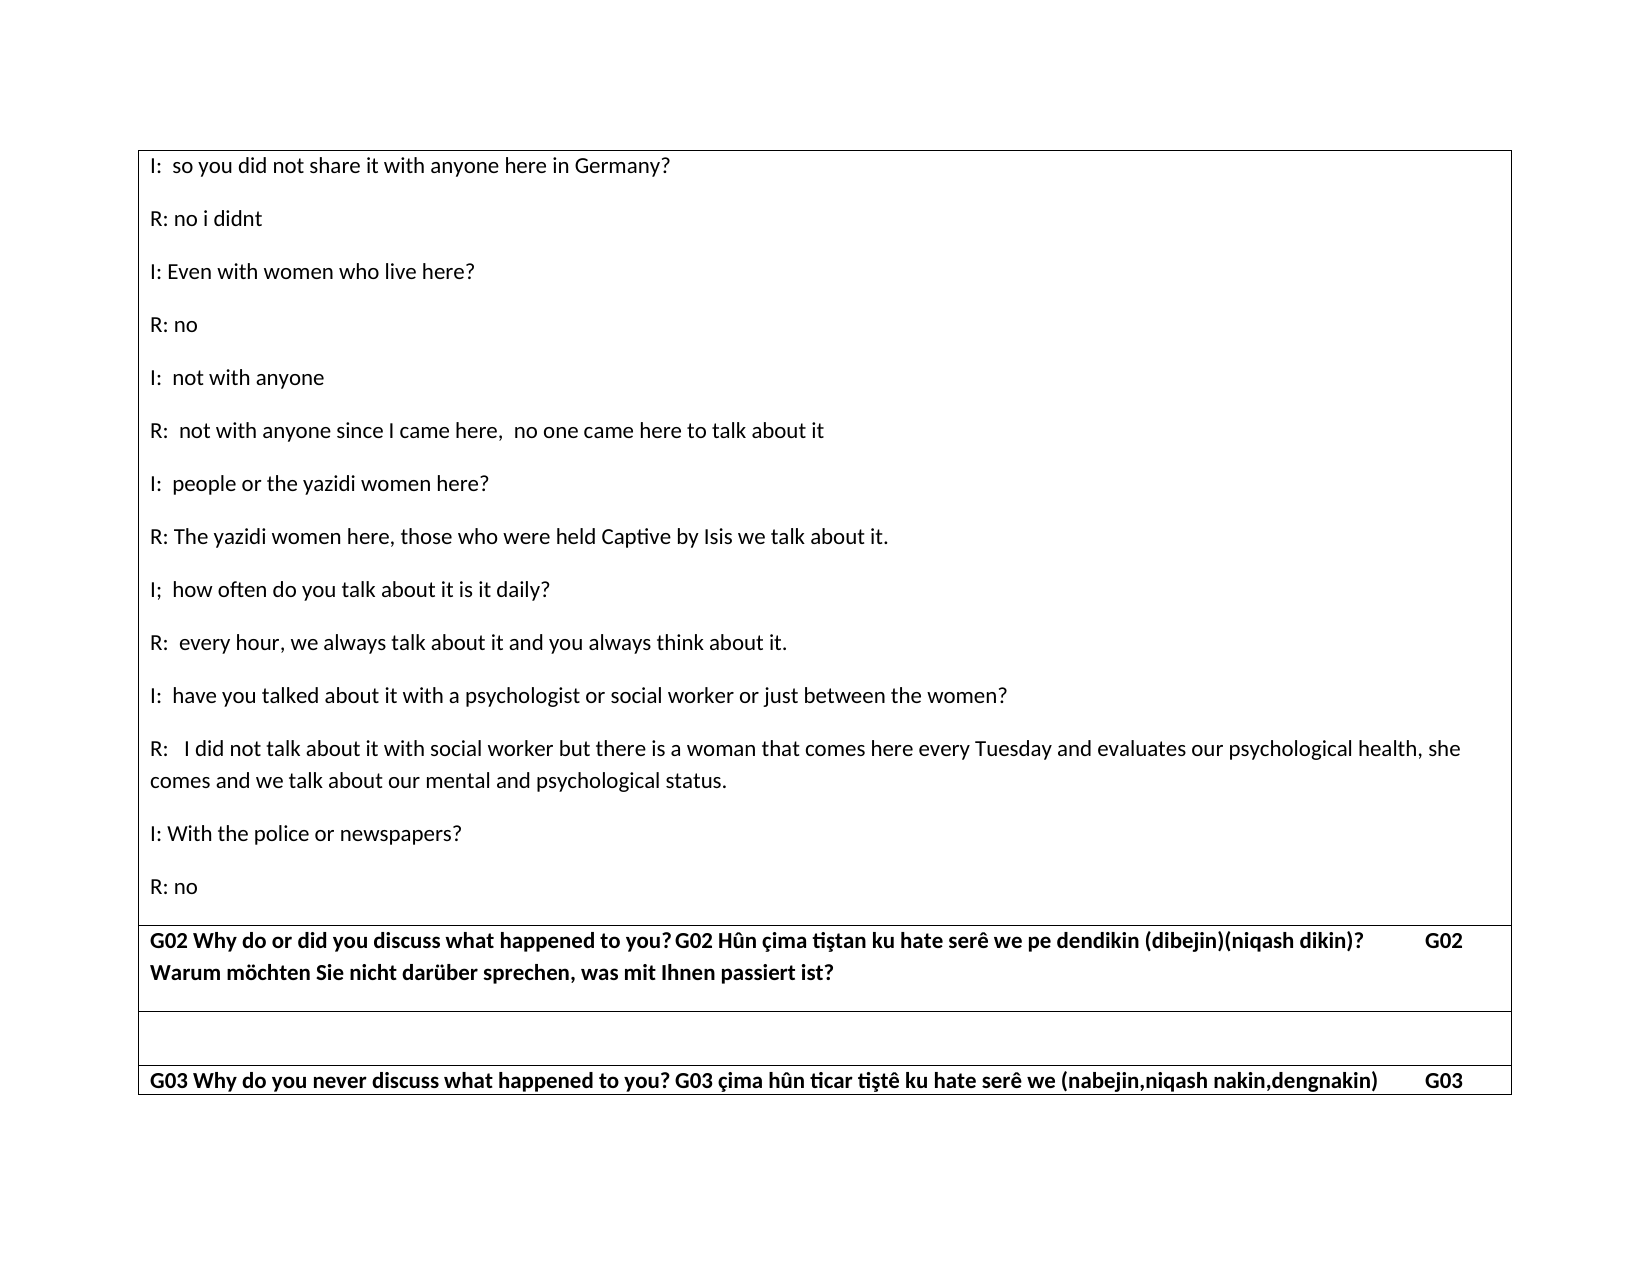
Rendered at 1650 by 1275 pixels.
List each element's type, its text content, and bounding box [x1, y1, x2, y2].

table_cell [139, 1066, 1511, 1094]
table_cell G02 Why do or did you discuss what happened to you? G02 Hûn çima tiştan ku hate serê we pe dendikin (dibejin)(niqash dikin)? G02 Warum möchten Sie nicht darüber sprechen, was mit Ihnen passiert ist? [139, 926, 1511, 1011]
table_cell [139, 1012, 1511, 1065]
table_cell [139, 151, 1511, 925]
